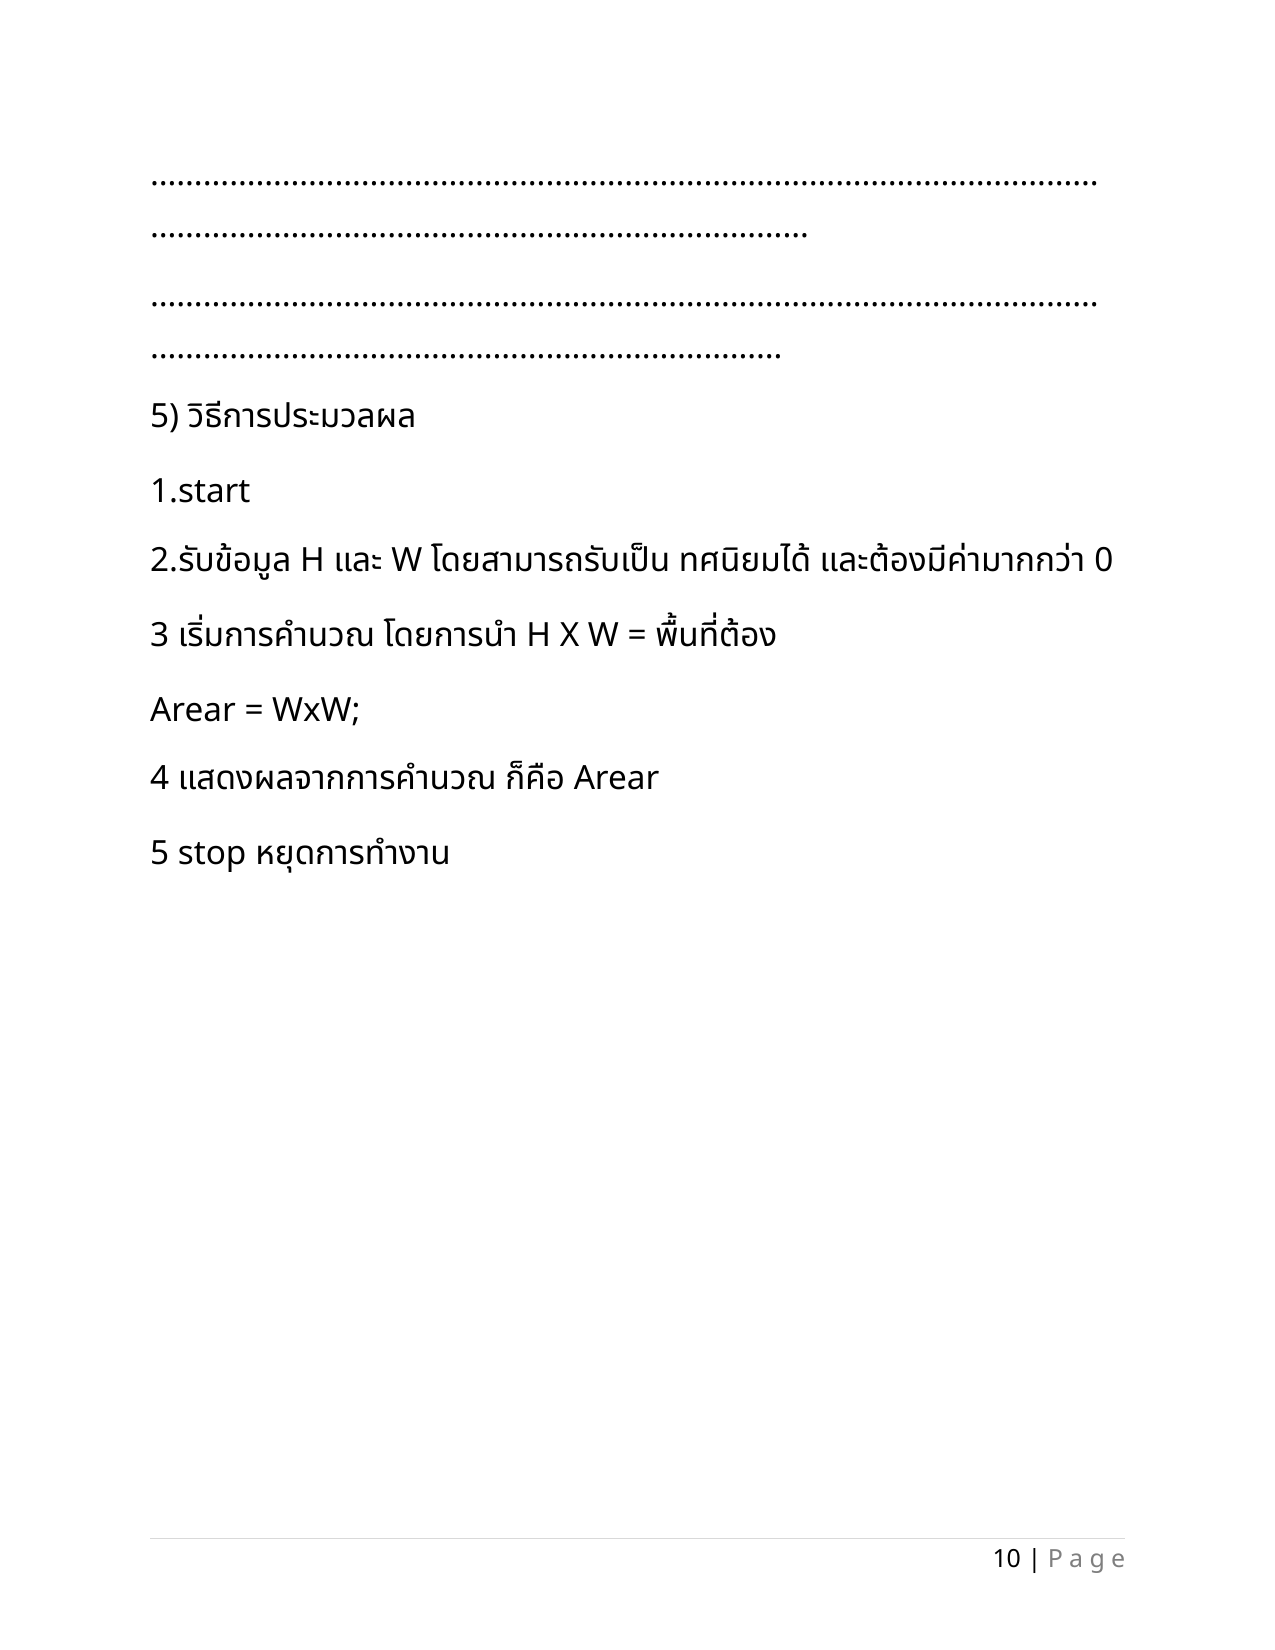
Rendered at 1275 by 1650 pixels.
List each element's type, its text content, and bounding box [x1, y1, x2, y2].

text 3 เริ่มการคำนวณ โดยการนำ H X W = พื้นที่ต้อง [150, 611, 1125, 661]
text Arear = WxW; [150, 685, 1125, 731]
text 4 แสดงผลจากการคำนวณ ก็คือ Arear [150, 754, 1125, 805]
text 1.start [150, 467, 1125, 512]
text 2.รับข้อมูล H และ W โดยสามารถรับเป็น ทศนิยมได้ และต้องมีค่ามากกว่า 0 [150, 536, 1125, 586]
text ………………………………………………………………………………………………………………………………………………………………… [150, 150, 1125, 248]
text 5 stop หยุดการทำงาน [150, 829, 1125, 879]
text 5) วิธีการประมวลผล [150, 392, 1125, 443]
text ……………………………………………………………………………………………………………………………………………………………… [150, 271, 1125, 369]
